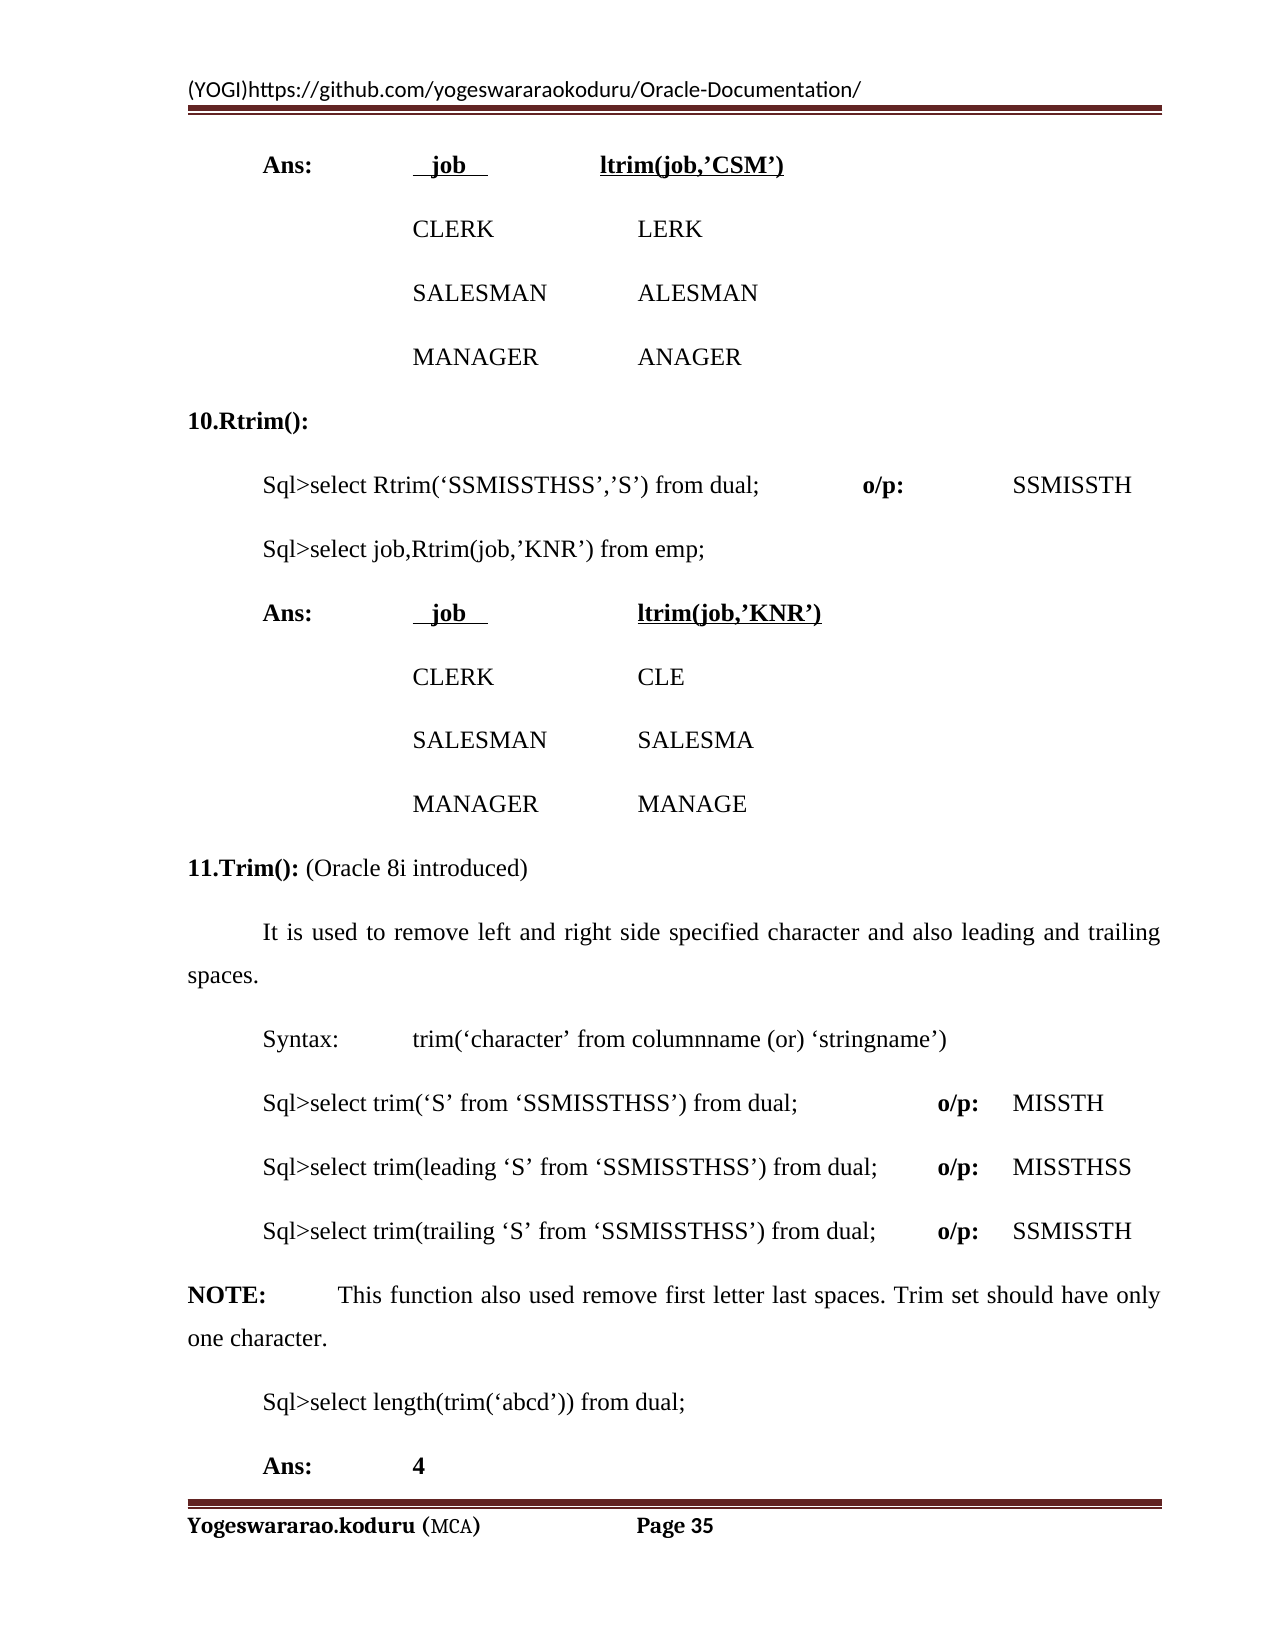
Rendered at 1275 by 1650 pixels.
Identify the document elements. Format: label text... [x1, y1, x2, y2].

text Sql>select job,Rtrim(job,’KNR’) from emp; [187, 534, 1162, 562]
text NOTE: This function also used remove first letter last spaces. Trim set should have only one character. [187, 1280, 1162, 1352]
text Sql>select trim(leading ‘S’ from ‘SSMISSTHSS’) from dual; o/p: MISSTHSS [187, 1152, 1162, 1181]
text 11.Trim(): (Oracle 8i introduced) [187, 853, 1162, 882]
text Sql>select trim(‘S’ from ‘SSMISSTHSS’) from dual; o/p: MISSTH [187, 1088, 1162, 1117]
text Ans: 4 [187, 1451, 1162, 1480]
text 10.Rtrim(): [187, 406, 1162, 434]
text Sql>select length(trim(‘abcd’)) from dual; [187, 1387, 1162, 1416]
text Sql>select trim(trailing ‘S’ from ‘SSMISSTHSS’) from dual; o/p: SSMISSTH [187, 1216, 1162, 1245]
text Ans: job ltrim(job,’KNR’) [187, 598, 1162, 626]
text MANAGER MANAGE [187, 789, 1162, 818]
text MANAGER ANAGER [187, 342, 1162, 371]
text Syntax: trim(‘character’ from columnname (or) ‘stringname’) [187, 1024, 1162, 1053]
text SALESMAN ALESMAN [187, 278, 1162, 307]
text CLERK LERK [187, 214, 1162, 243]
text SALESMAN SALESMA [187, 726, 1162, 754]
text Ans: job ltrim(job,’CSM’) [187, 150, 1162, 179]
text Sql>select Rtrim(‘SSMISSTHSS’,’S’) from dual; o/p: SSMISSTH [187, 470, 1162, 498]
text CLERK CLE [187, 662, 1162, 690]
text It is used to remove left and right side specified character and also leading and trailing spaces. [187, 917, 1162, 989]
